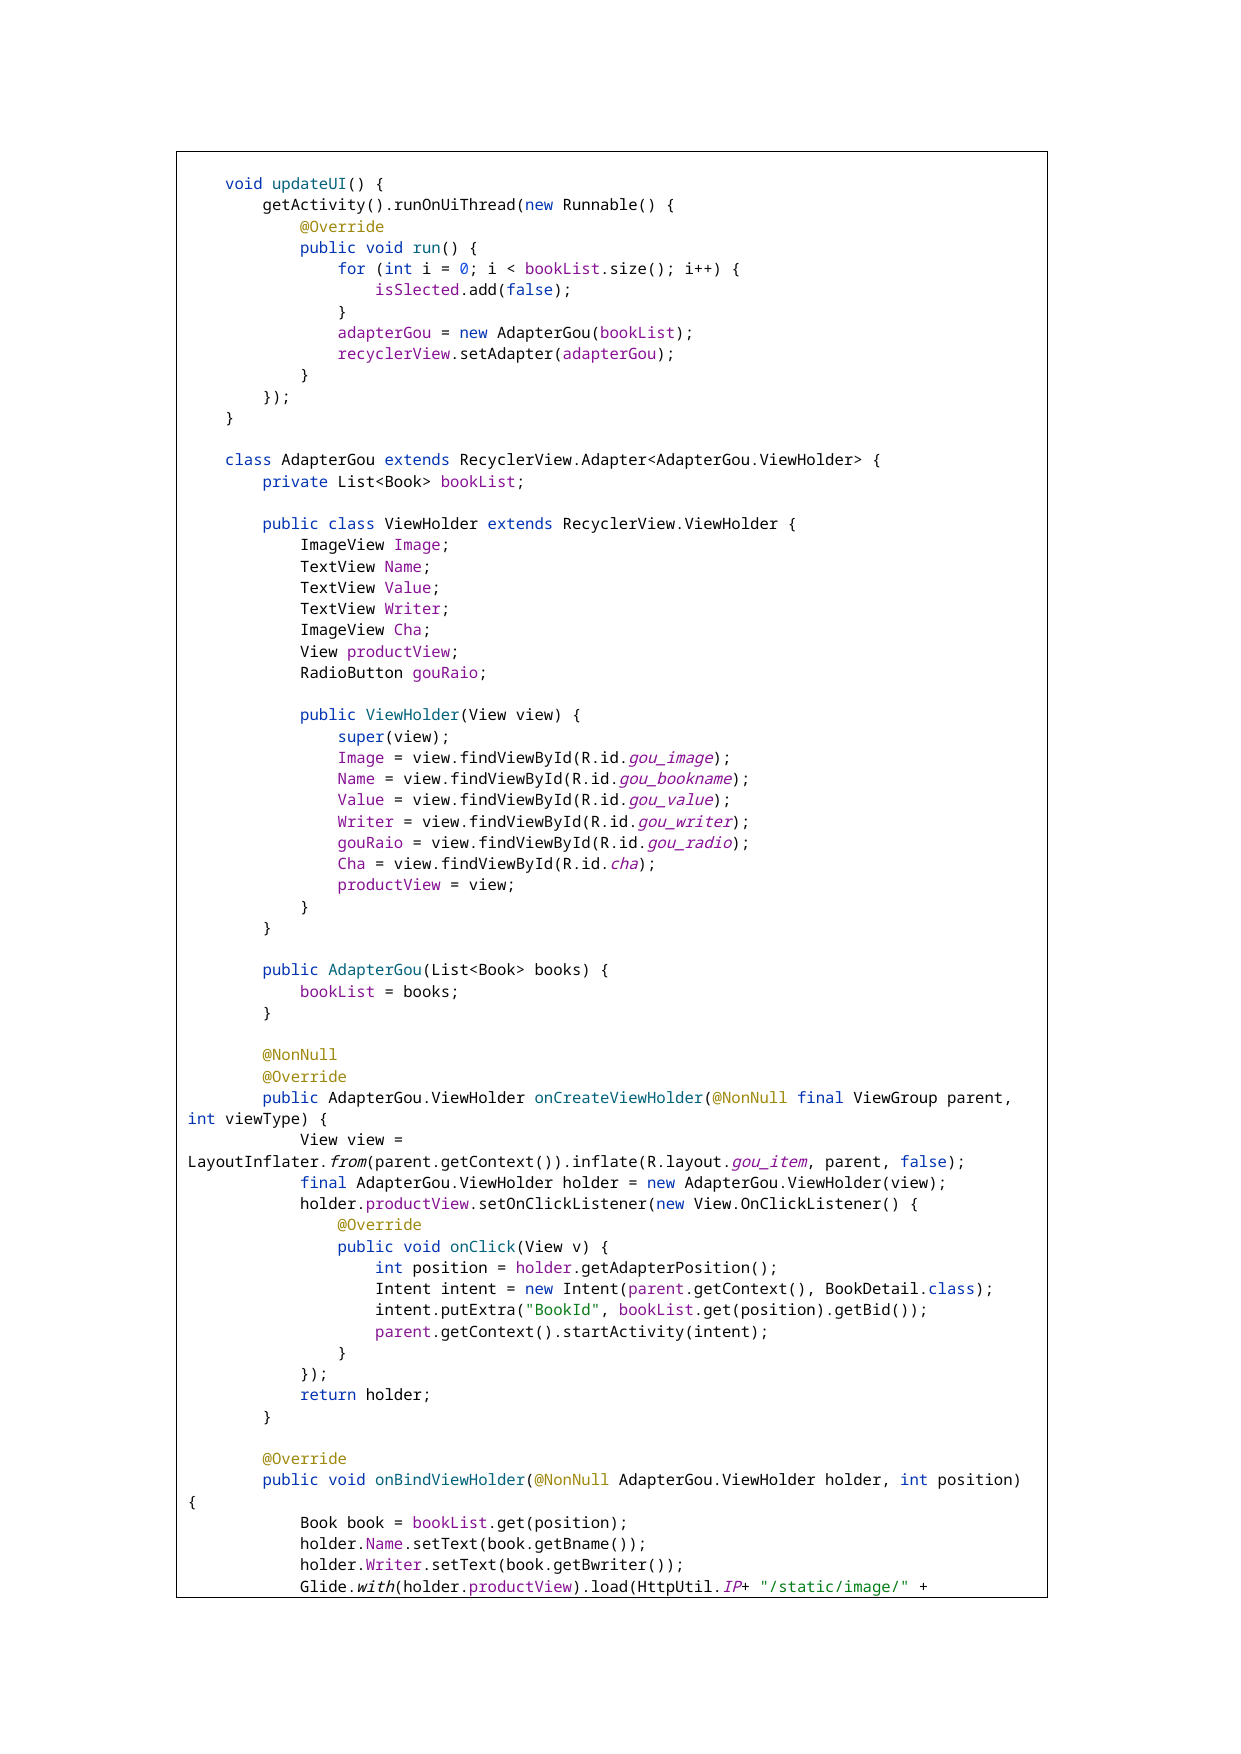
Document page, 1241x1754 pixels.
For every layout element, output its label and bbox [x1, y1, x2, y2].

picture [404, 709, 409, 720]
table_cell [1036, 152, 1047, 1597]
picture [423, 708, 428, 718]
picture [648, 1092, 653, 1103]
picture [394, 1474, 401, 1485]
picture [666, 1091, 671, 1101]
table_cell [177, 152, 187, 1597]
